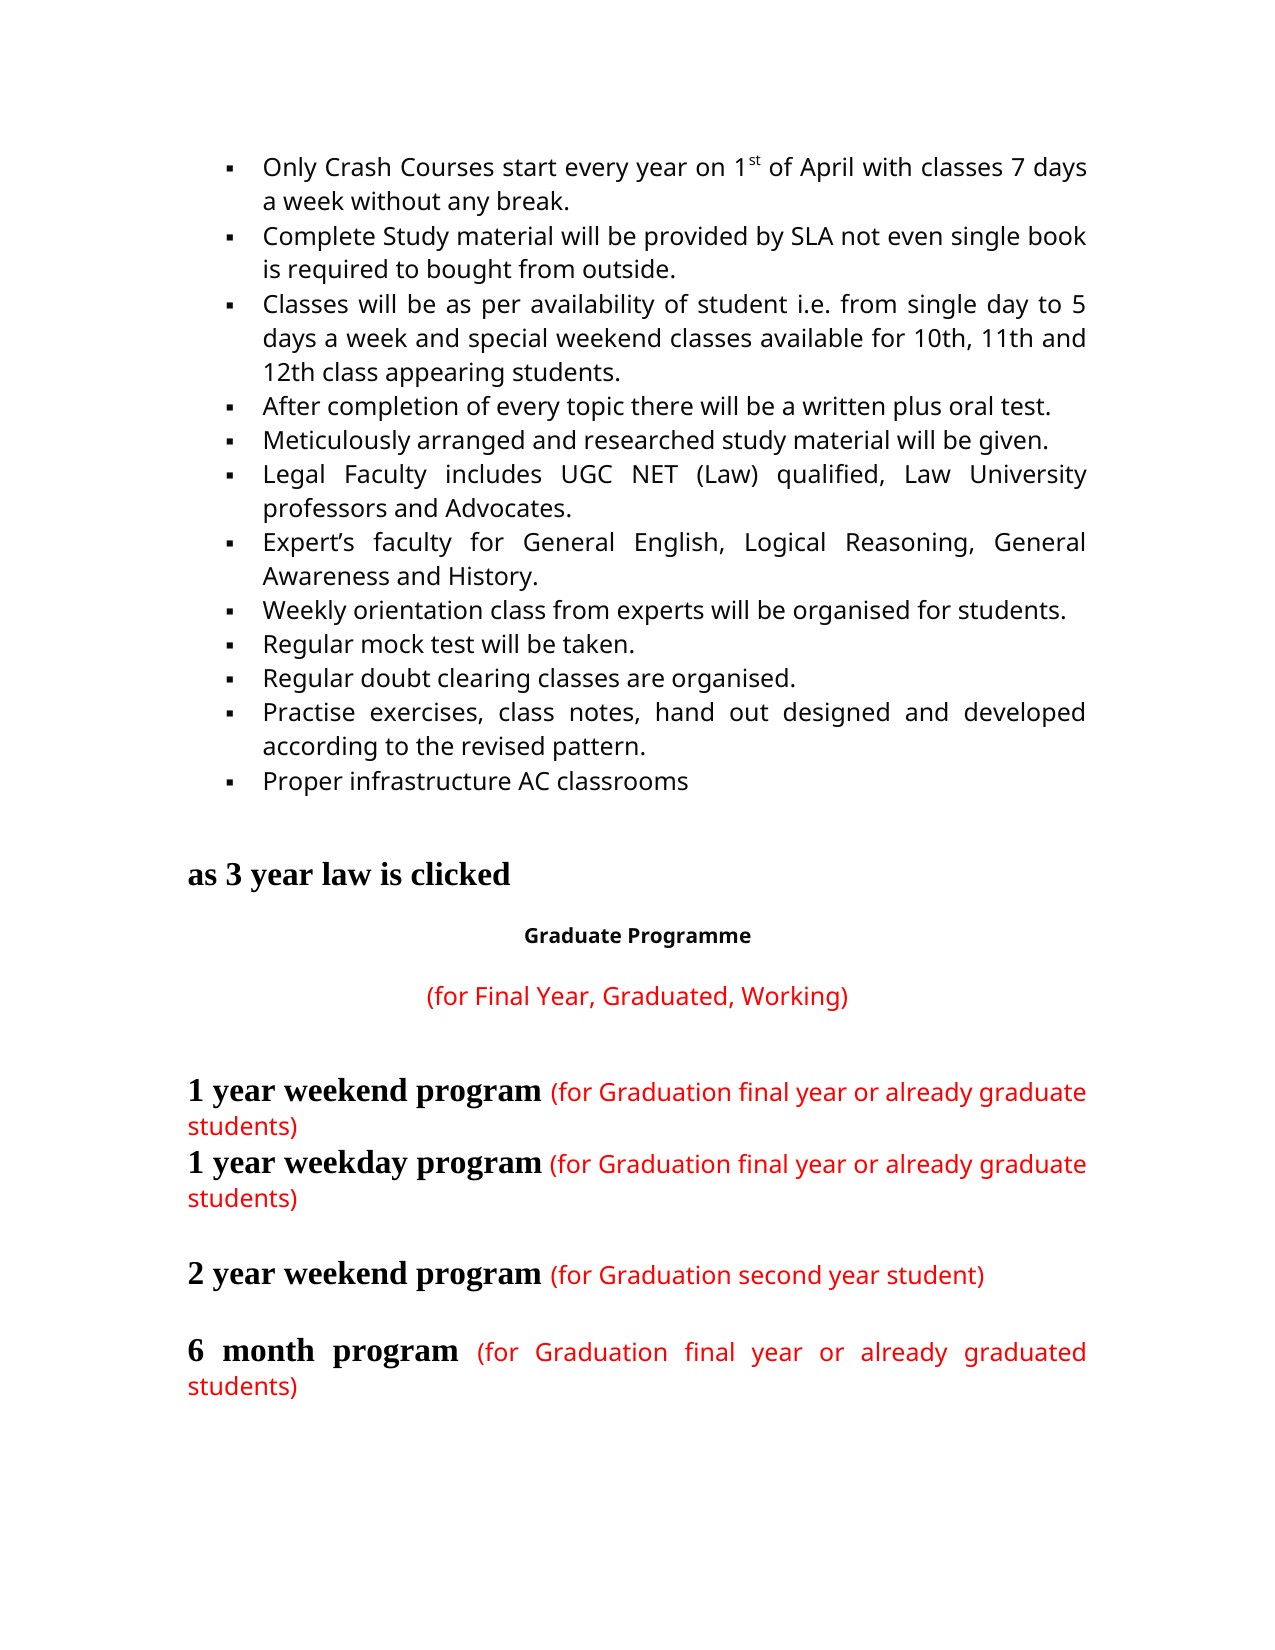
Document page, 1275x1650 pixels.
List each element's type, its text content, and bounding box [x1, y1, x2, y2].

text 2 year weekend program (for Graduation second year student) [187, 1253, 1087, 1292]
list Proper infrastructure AC classrooms [225, 763, 1087, 797]
list Weekly orientation class from experts will be organised for students. [225, 593, 1087, 627]
list Legal Faculty includes UGC NET (Law) qualified, Law University professors and Advocates. [225, 457, 1087, 525]
list Classes will be as per availability of student i.e. from single day to 5 days a week and special weekend classes available for 10th, 11th and 12th class appearing students. [225, 286, 1087, 388]
list Complete Study material will be provided by SLA not even single book is required to bought from outside. [225, 218, 1087, 286]
list Meticulously arranged and researched study material will be given. [225, 422, 1087, 457]
text 1 year weekend program (for Graduation final year or already graduate students) [187, 1070, 1087, 1143]
list After completion of every topic there will be a written plus oral test. [225, 388, 1087, 422]
text (for Final Year, Graduated, Working) [187, 978, 1087, 1012]
text Graduate Programme [187, 921, 1087, 949]
text 6 month program (for Graduation final year or already graduated students) [187, 1330, 1087, 1403]
text 1 year weekday program (for Graduation final year or already graduate students) [187, 1143, 1087, 1215]
list Only Crash Courses start every year on 1st of April with classes 7 days a week without any break. [225, 150, 1087, 218]
list Expert’s faculty for General English, Logical Reasoning, General Awareness and History. [225, 525, 1087, 593]
list Regular mock test will be taken. [225, 627, 1087, 661]
list Regular doubt clearing classes are organised. [225, 661, 1087, 695]
text as 3 year law is clicked [187, 854, 1087, 892]
list Practise exercises, class notes, hand out designed and developed according to the revised pattern. [225, 695, 1087, 763]
